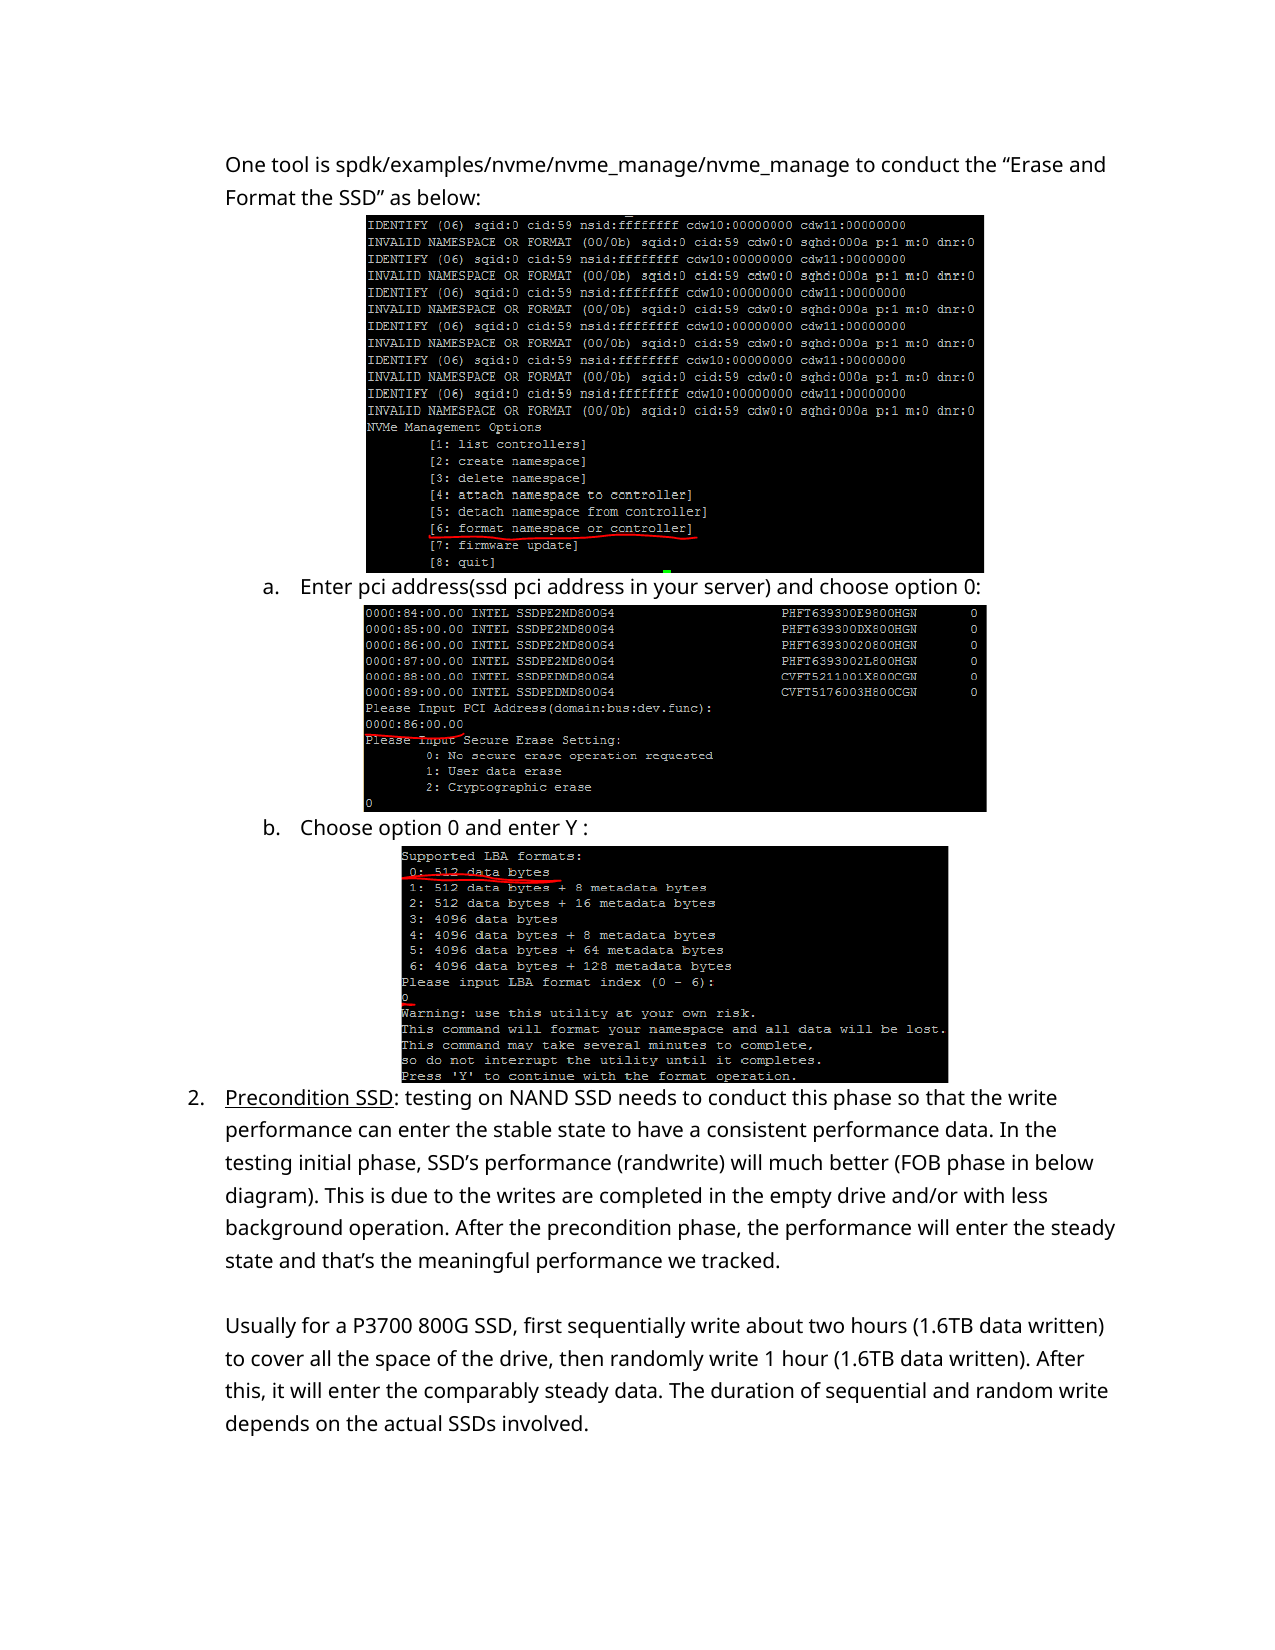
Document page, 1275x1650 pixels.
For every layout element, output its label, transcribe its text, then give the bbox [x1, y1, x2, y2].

list Precondition SSD: testing on NAND SSD needs to conduct this phase so that the write performance can enter the stable state to have a consistent performance data. In the testing initial phase, SSD’s performance (randwrite) will much better (FOB phase in below diagram). This is due to the writes are completed in the empty drive and/or with less background operation. After the precondition phase, the performance will enter the steady state and that’s the meaningful performance we tracked. [187, 1083, 1125, 1274]
list One tool is spdk/examples/nvme/nvme_manage/nvme_manage to conduct the “Erase and Format the SSD” as below: [225, 150, 1125, 211]
picture [363, 605, 987, 812]
list Usually for a P3700 800G SSD, first sequentially write about two hours (1.6TB data written) to cover all the space of the drive, then randomly write 1 hour (1.6TB data written). After this, it will enter the comparably steady data. The duration of sequential and random write depends on the actual SSDs involved. [225, 1311, 1125, 1437]
list Choose option 0 and enter Y : [262, 813, 1125, 842]
picture [401, 846, 949, 1083]
list Enter pci address(ssd pci address in your server) and choose option 0: [262, 572, 1125, 601]
picture [366, 215, 985, 573]
